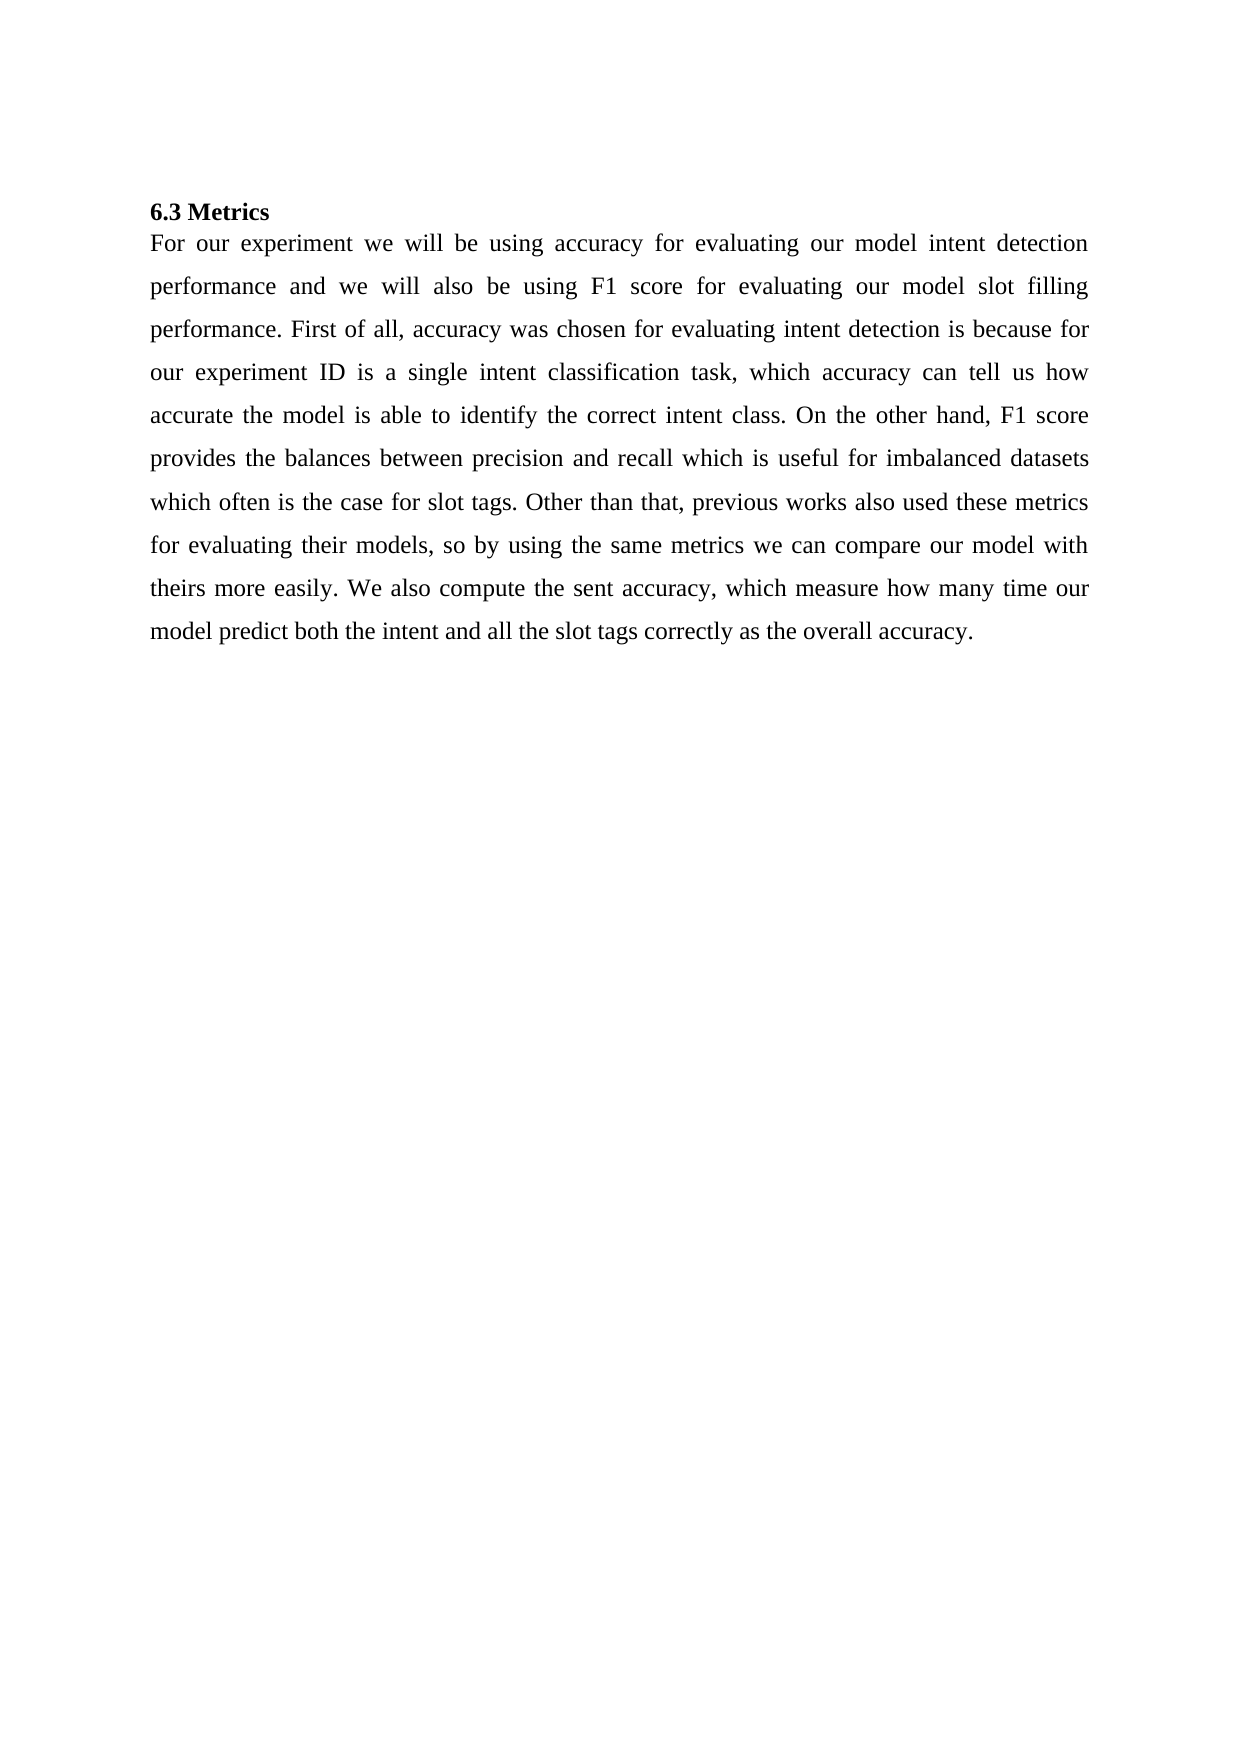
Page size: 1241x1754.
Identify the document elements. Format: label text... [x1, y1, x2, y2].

text For our experiment we will be using accuracy for evaluating our model intent detection performance and we will also be using F1 score for evaluating our model slot filling performance. First of all, accuracy was chosen for evaluating intent detection is because for our experiment ID is a single intent classification task, which accuracy can tell us how accurate the model is able to identify the correct intent class. On the other hand, F1 score provides the balances between precision and recall which is useful for imbalanced datasets which often is the case for slot tags. Other than that, previous works also used these metrics for evaluating their models, so by using the same metrics we can compare our model with theirs more easily. We also compute the sent accuracy, which measure how many time our model predict both the intent and all the slot tags correctly as the overall accuracy. [150, 228, 1090, 645]
subtitle 6.3 Metrics [150, 197, 1090, 226]
